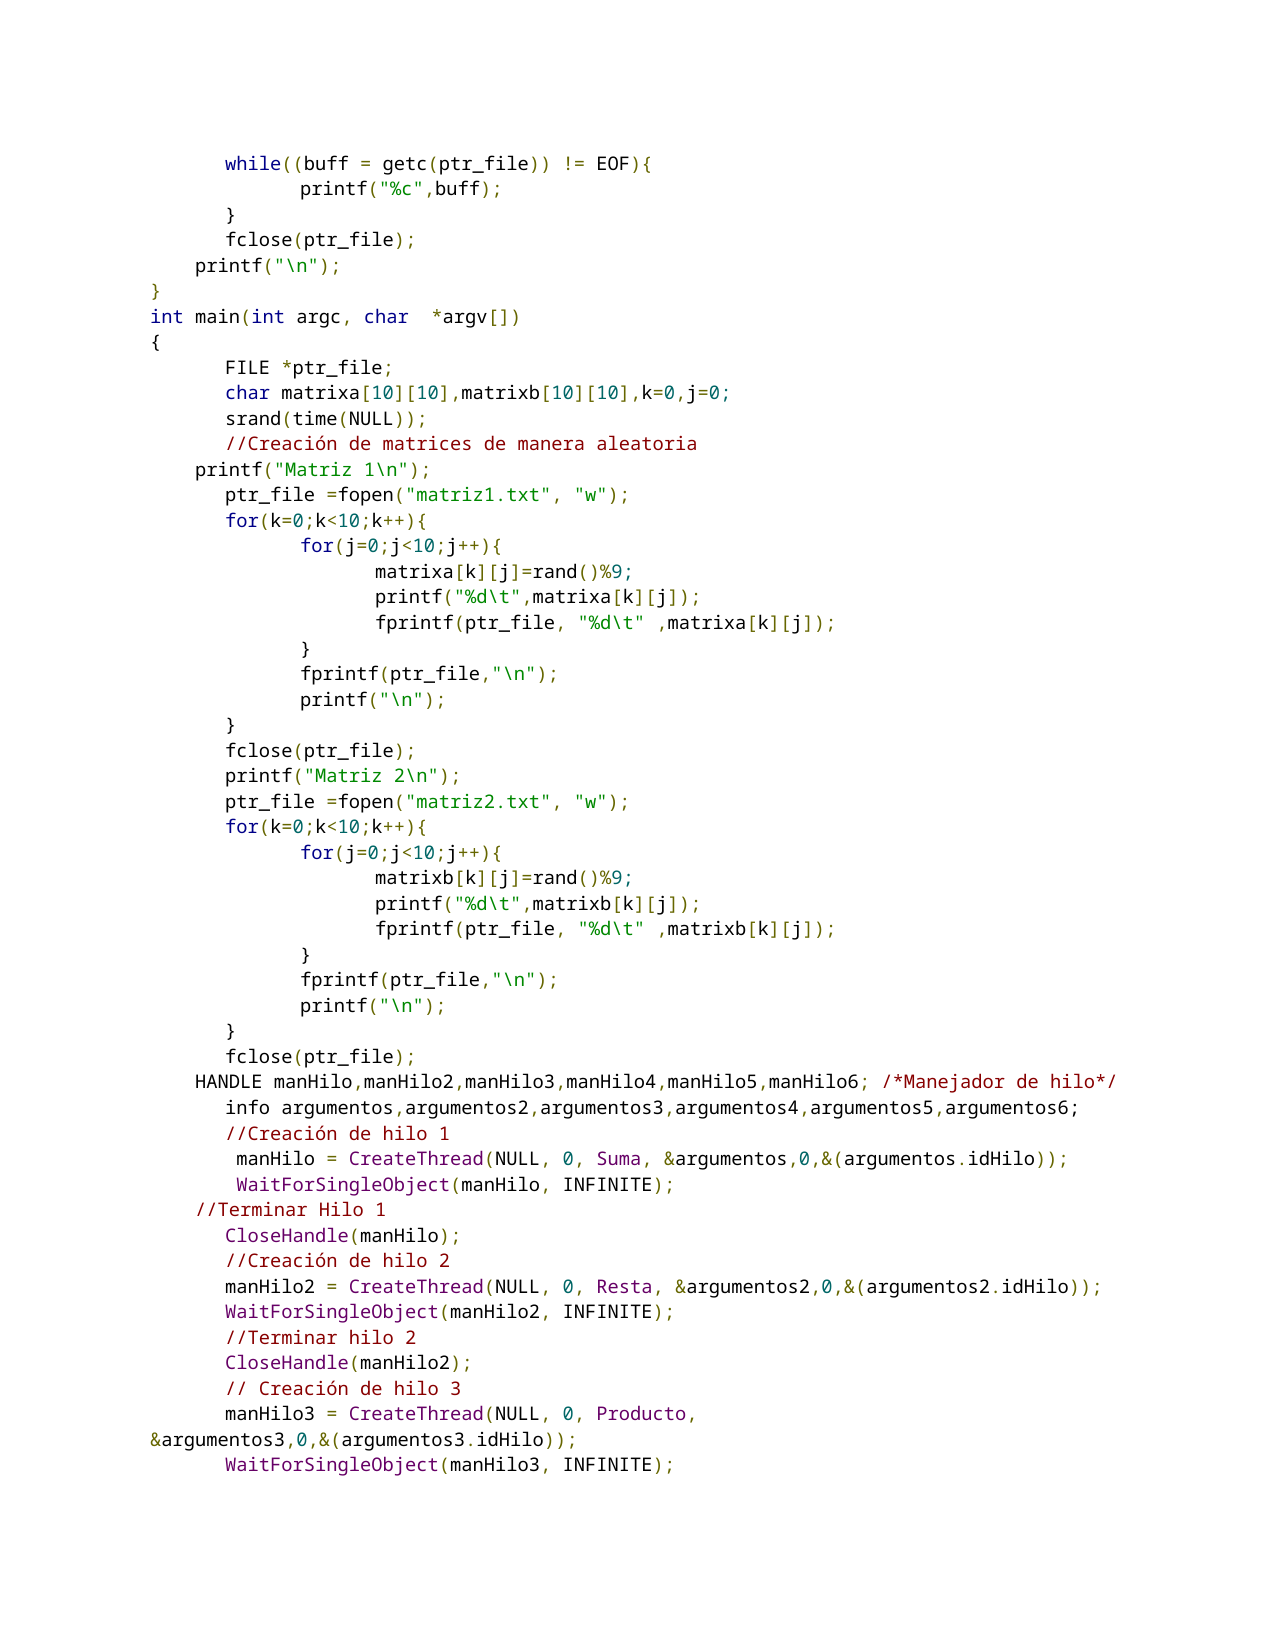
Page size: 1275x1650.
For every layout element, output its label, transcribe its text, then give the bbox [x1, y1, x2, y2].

text char matrixa[10][10],matrixb[10][10],k=0,j=0; [150, 380, 1125, 405]
text fprintf(ptr_file, "%d\t" ,matrixa[k][j]); [150, 609, 1125, 635]
text printf("Matriz 1\n"); [150, 456, 1125, 482]
text matrixb[k][j]=rand()%9; [150, 864, 1125, 890]
text FILE *ptr_file; [150, 354, 1125, 380]
text //Creación de matrices de manera aleatoria [150, 431, 1125, 456]
text //Creación de hilo 2 [150, 1247, 1125, 1273]
text CloseHandle(manHilo2); [150, 1349, 1125, 1375]
text for(k=0;k<10;k++){ [150, 813, 1125, 839]
text ptr_file =fopen("matriz2.txt", "w"); [150, 788, 1125, 813]
text fprintf(ptr_file,"\n"); [150, 967, 1125, 992]
text for(k=0;k<10;k++){ [150, 507, 1125, 533]
text printf("Matriz 2\n"); [150, 762, 1125, 788]
text printf("\n"); [150, 686, 1125, 711]
text printf("%d\t",matrixb[k][j]); [150, 890, 1125, 916]
text manHilo2 = CreateThread(NULL, 0, Resta, &argumentos2,0,&(argumentos2.idHilo)); [150, 1273, 1125, 1298]
text //Terminar hilo 2 [150, 1324, 1125, 1349]
text printf("\n"); [150, 252, 1125, 278]
text manHilo3 = CreateThread(NULL, 0, Producto, &argumentos3,0,&(argumentos3.idHilo)); [150, 1401, 1125, 1452]
text fclose(ptr_file); [150, 227, 1125, 252]
text } [150, 201, 1125, 227]
text } [150, 635, 1125, 660]
text matrixa[k][j]=rand()%9; [150, 558, 1125, 584]
text WaitForSingleObject(manHilo3, INFINITE); [150, 1452, 1125, 1477]
text //Creación de hilo 1 [150, 1120, 1125, 1145]
text HANDLE manHilo,manHilo2,manHilo3,manHilo4,manHilo5,manHilo6; /*Manejador de hilo*/ [150, 1069, 1125, 1094]
text } [150, 1018, 1125, 1043]
text //Terminar Hilo 1 [150, 1196, 1125, 1222]
text } [150, 278, 1125, 303]
text } [150, 711, 1125, 737]
text fclose(ptr_file); [150, 1043, 1125, 1069]
text srand(time(NULL)); [150, 405, 1125, 431]
text int main(int argc, char *argv[]) [150, 303, 1125, 329]
text for(j=0;j<10;j++){ [150, 839, 1125, 864]
text WaitForSingleObject(manHilo2, INFINITE); [150, 1298, 1125, 1324]
text manHilo = CreateThread(NULL, 0, Suma, &argumentos,0,&(argumentos.idHilo)); [150, 1145, 1125, 1171]
text } [150, 941, 1125, 967]
text while((buff = getc(ptr_file)) != EOF){ [150, 150, 1125, 176]
text ptr_file =fopen("matriz1.txt", "w"); [150, 482, 1125, 507]
text for(j=0;j<10;j++){ [150, 533, 1125, 558]
text printf("%c",buff); [150, 176, 1125, 201]
text WaitForSingleObject(manHilo, INFINITE); [150, 1171, 1125, 1196]
text printf("%d\t",matrixa[k][j]); [150, 584, 1125, 609]
text CloseHandle(manHilo); [150, 1222, 1125, 1247]
text printf("\n"); [150, 992, 1125, 1018]
text fclose(ptr_file); [150, 737, 1125, 762]
text // Creación de hilo 3 [150, 1375, 1125, 1401]
text fprintf(ptr_file,"\n"); [150, 660, 1125, 686]
text fprintf(ptr_file, "%d\t" ,matrixb[k][j]); [150, 916, 1125, 941]
text { [150, 329, 1125, 354]
text info argumentos,argumentos2,argumentos3,argumentos4,argumentos5,argumentos6; [150, 1094, 1125, 1120]
